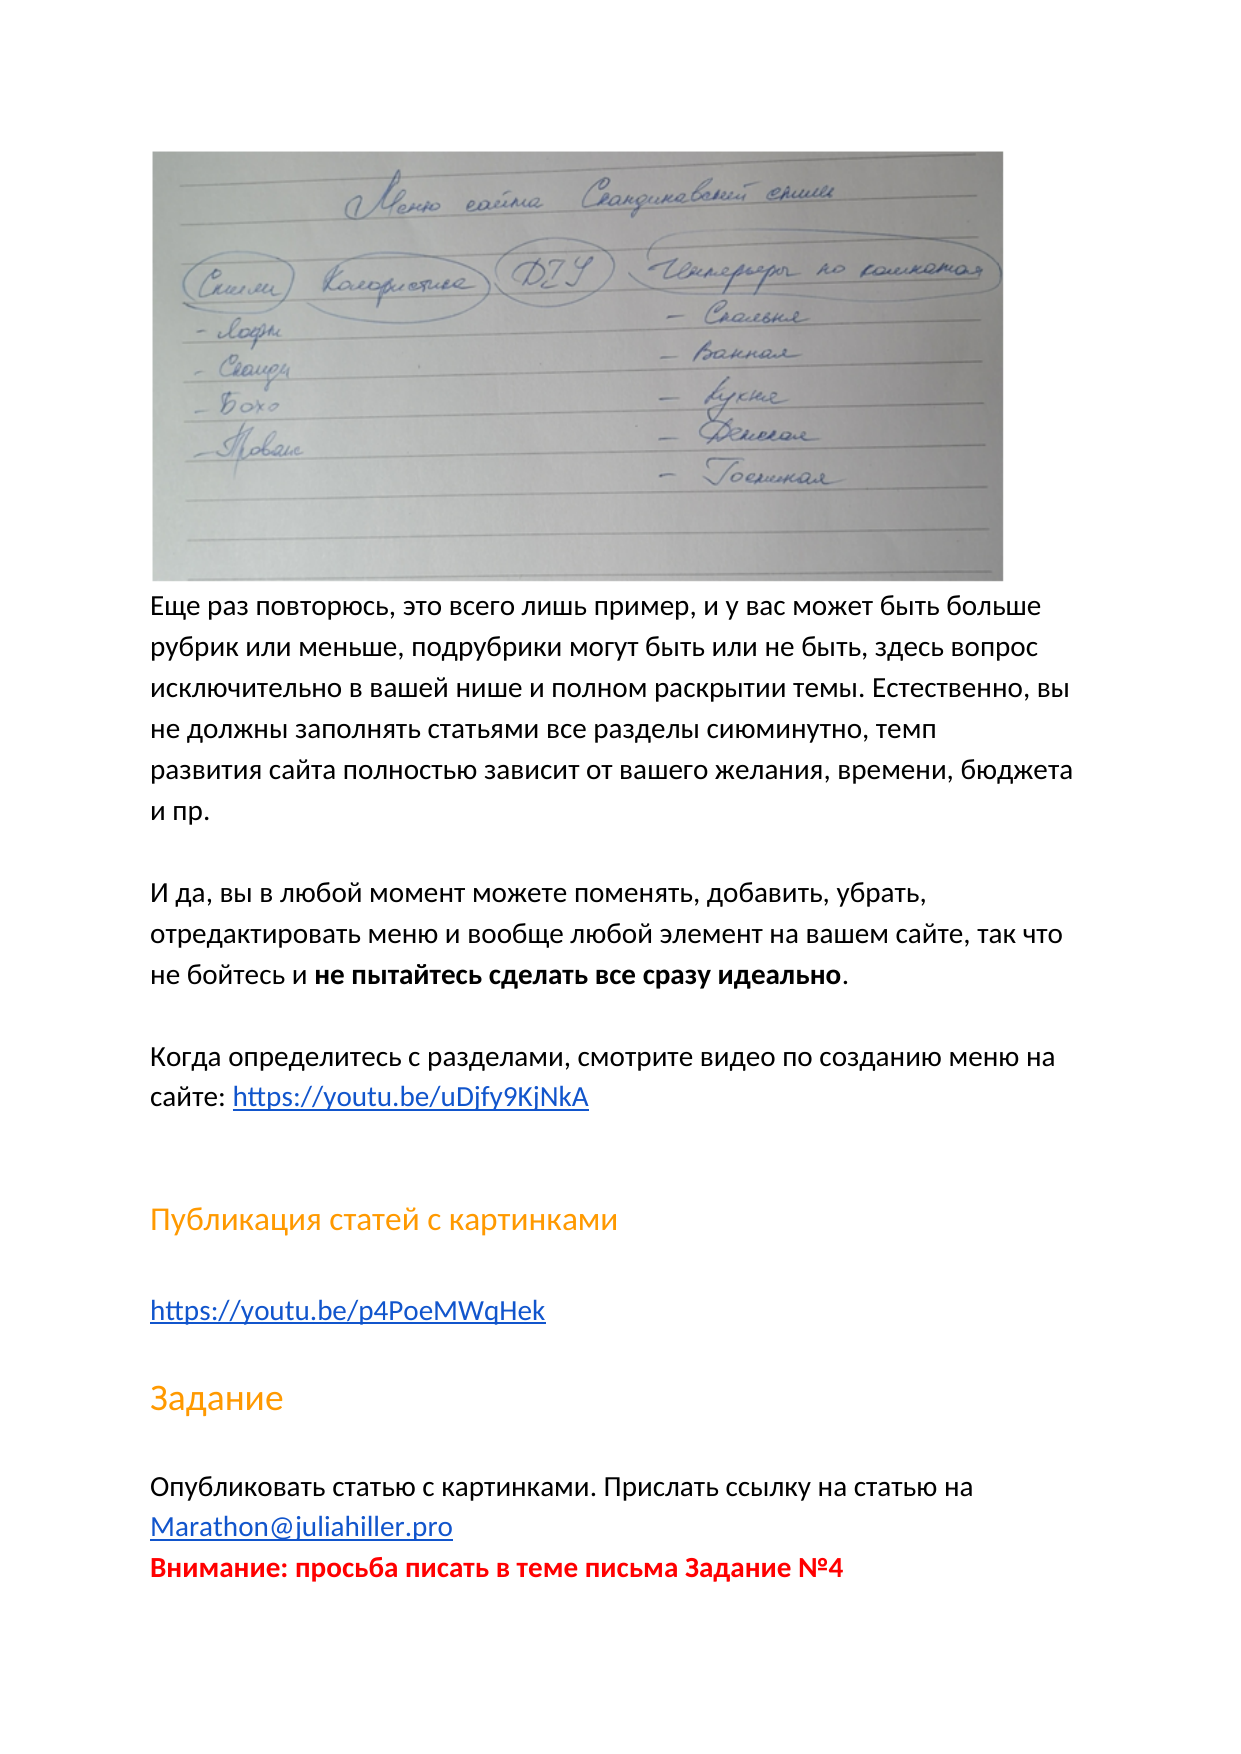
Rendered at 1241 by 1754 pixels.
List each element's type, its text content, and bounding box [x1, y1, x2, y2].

text И да, вы в любой момент можете поменять, добавить, убрать, отредактировать меню и вообще любой элемент на вашем сайте, так что не бойтесь и не пытайтесь сделать все сразу идеально. [150, 874, 1090, 991]
text Задание [150, 1374, 1090, 1420]
text Еще раз повторюсь, это всего лишь пример, и у вас может быть больше рубрик или меньше, подрубрики могут быть или не быть, здесь вопрос исключительно в вашей нише и полном раскрытии темы. Естественно, вы не должны заполнять статьями все разделы сиюминутно, темп [150, 587, 1090, 746]
text развития сайта полностью зависит от вашего желания, времени, бюджета и пр. [150, 751, 1090, 828]
text Когда определитесь с разделами, смотрите видео по созданию меню на сайте: https://youtu.be/uDjfy9KjNkA [150, 1038, 1090, 1114]
picture [150, 150, 1006, 584]
subtitle Публикация статей с картинками [150, 1198, 1090, 1239]
text https://youtu.be/p4PoeMWqHek [150, 1292, 1090, 1328]
text Внимание: просьба писать в теме письма Задание №4 [150, 1549, 1090, 1585]
text Опубликовать статью с картинками. Прислать ссылку на статью на Marathon@juliahiller.pro [150, 1468, 1090, 1544]
